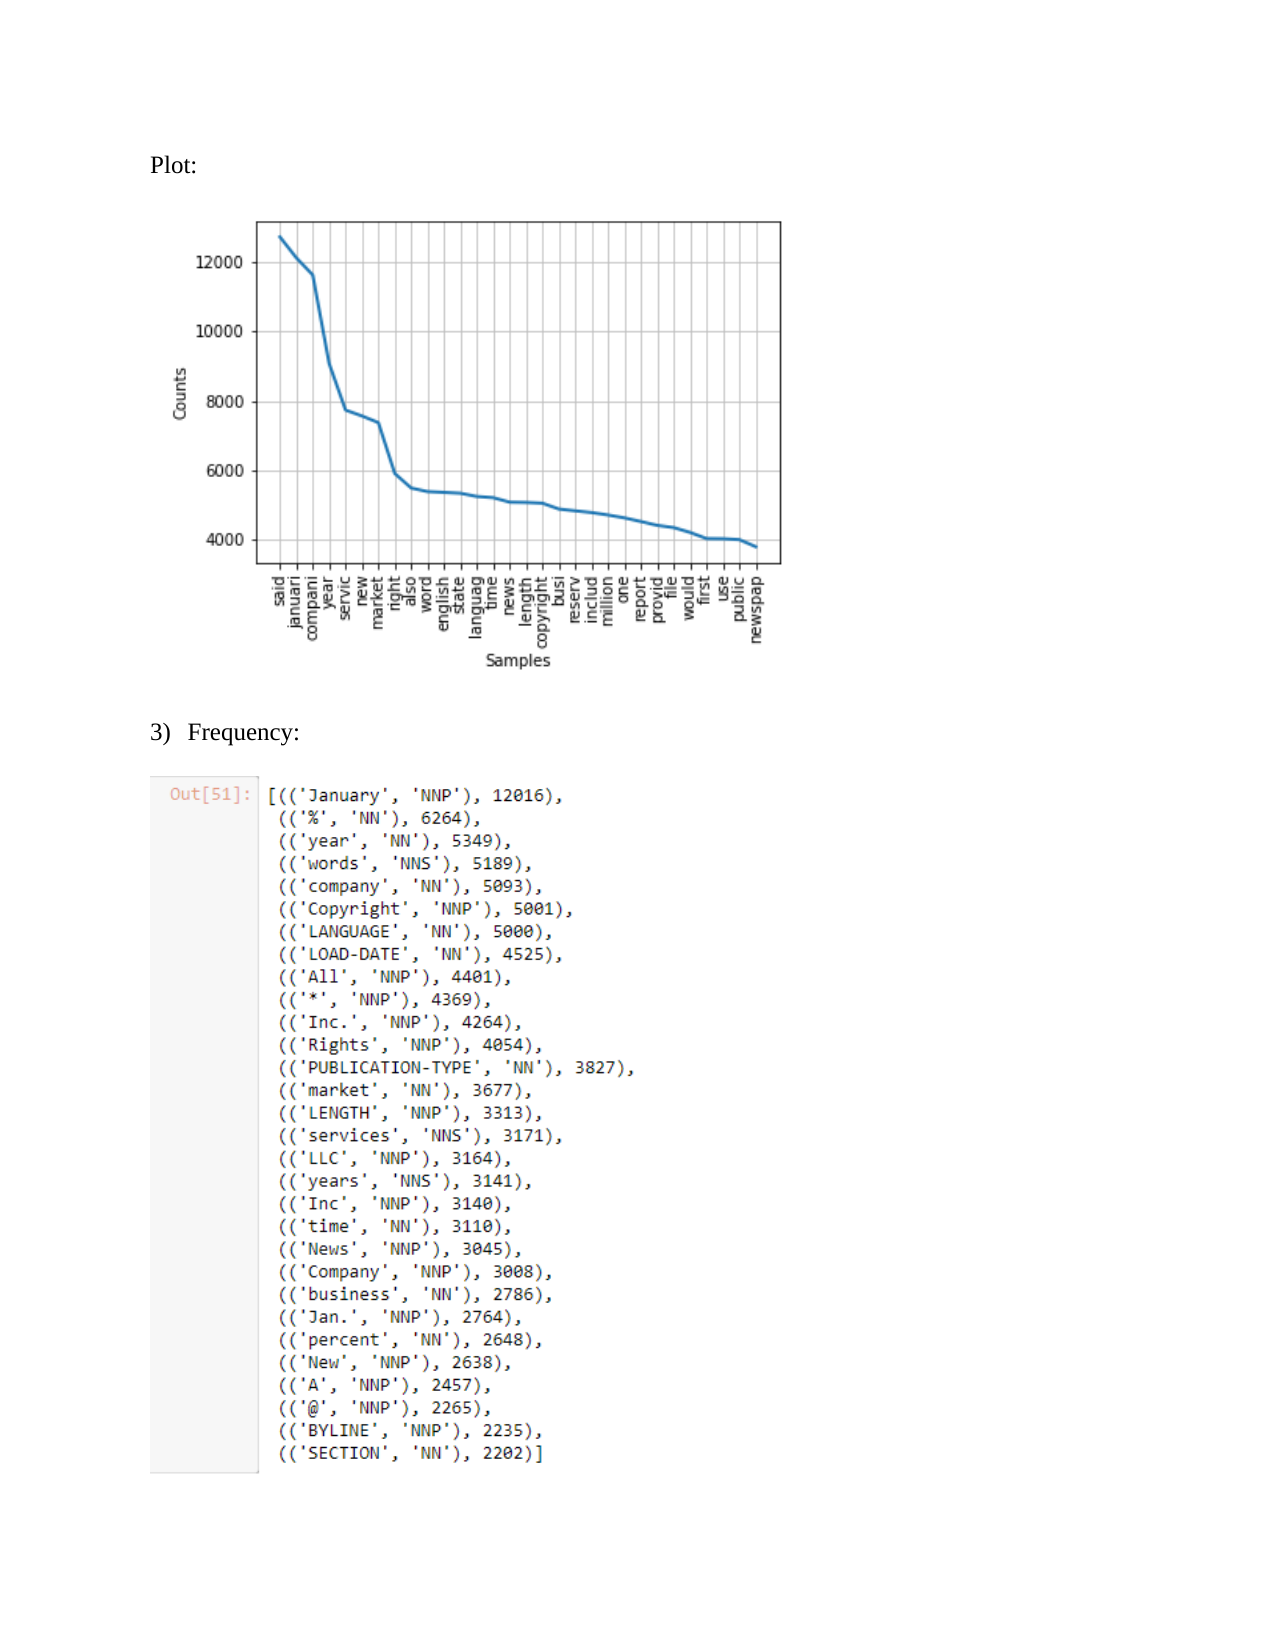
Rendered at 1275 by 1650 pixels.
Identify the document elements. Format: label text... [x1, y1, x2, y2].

picture [150, 776, 652, 1479]
list Frequency: [150, 717, 1125, 746]
picture [150, 209, 816, 687]
text Plot: [150, 150, 1125, 179]
